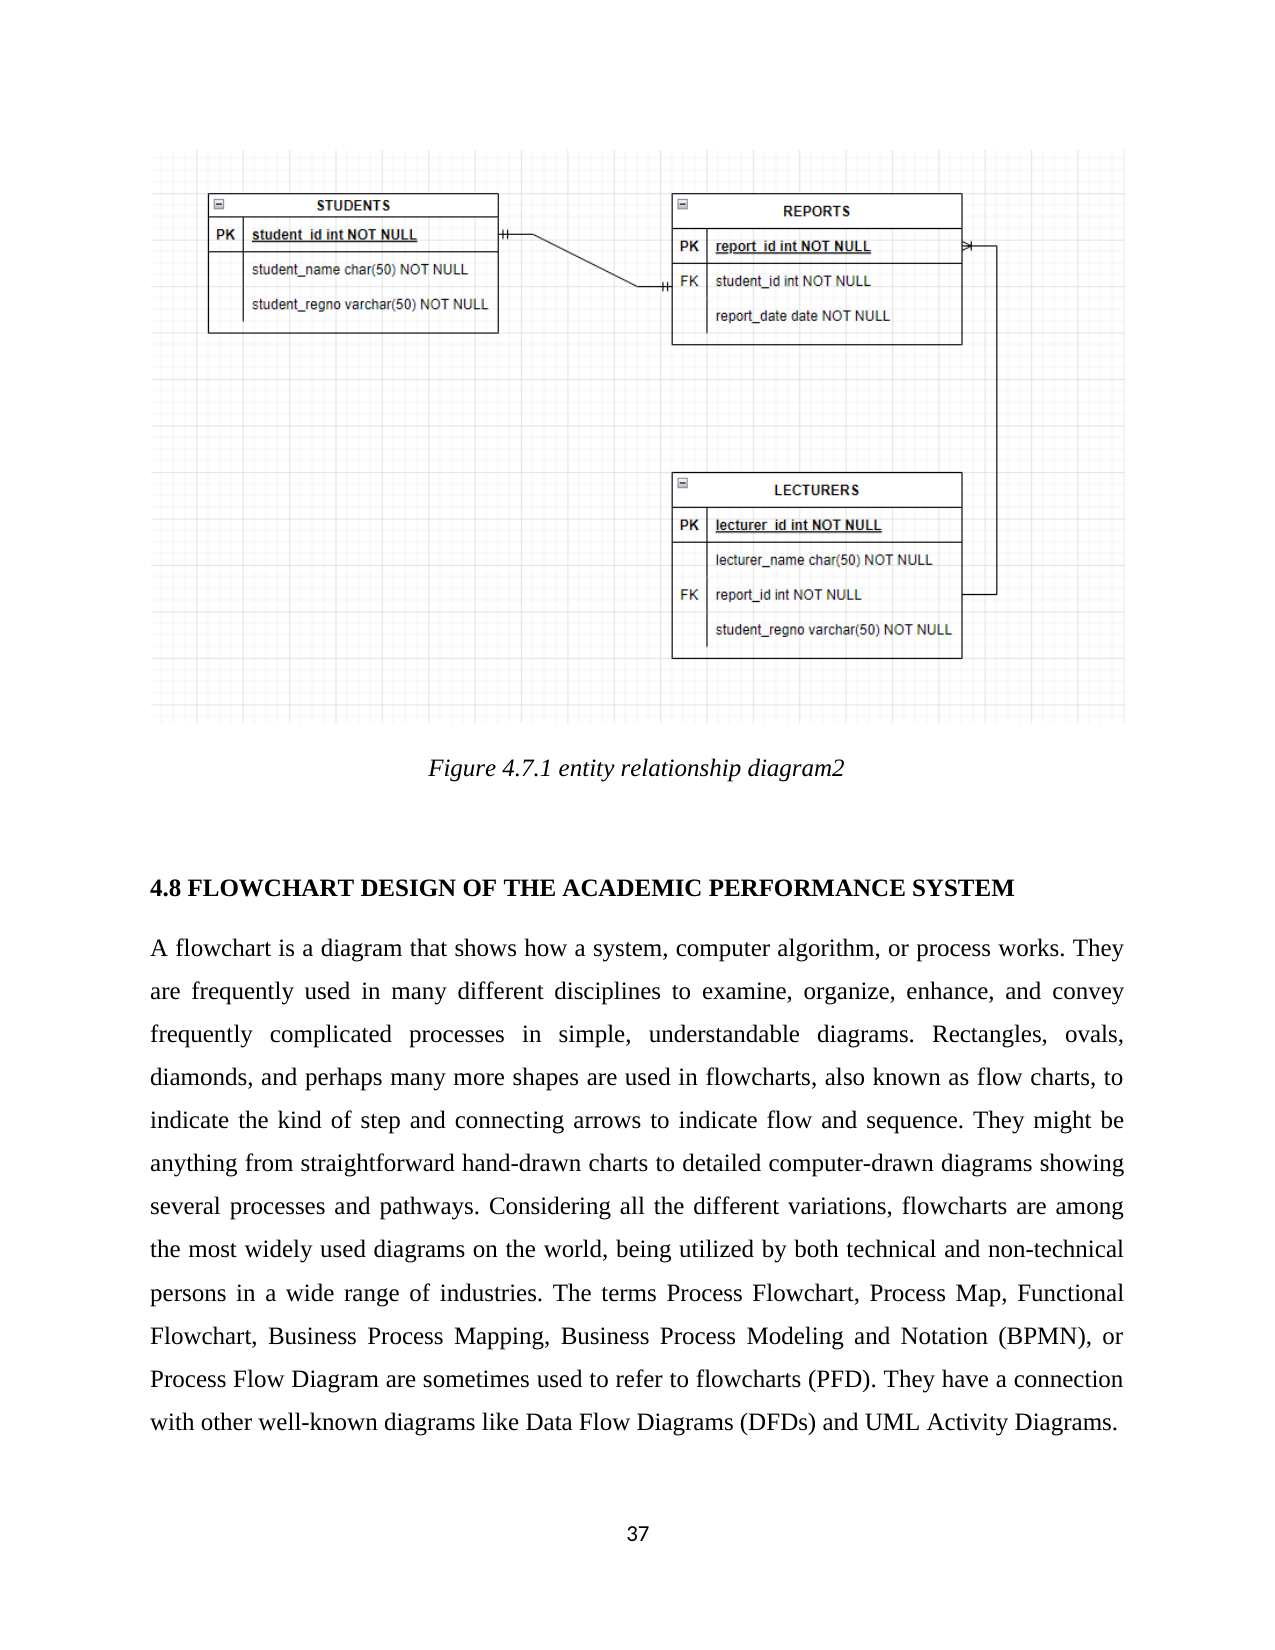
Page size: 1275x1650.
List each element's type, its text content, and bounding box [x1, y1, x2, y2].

text 4.8 FLOWCHART DESIGN OF THE ACADEMIC PERFORMANCE SYSTEM [150, 873, 1125, 902]
text Figure 4.7.1 entity relationship diagram2 [150, 753, 1125, 782]
text A flowchart is a diagram that shows how a system, computer algorithm, or process works. They are frequently used in many different disciplines to examine, organize, enhance, and convey frequently complicated processes in simple, understandable diagrams. Rectangles, ovals, diamonds, and perhaps many more shapes are used in flowcharts, also known as flow charts, to indicate the kind of step and connecting arrows to indicate flow and sequence. They might be anything from straightforward hand-drawn charts to detailed computer-drawn diagrams showing several processes and pathways. Considering all the different variations, flowcharts are among the most widely used diagrams on the world, being utilized by both technical and non-technical persons in a wide range of industries. The terms Process Flowchart, Process Map, Functional Flowchart, Business Process Mapping, Business Process Modeling and Notation (BPMN), or Process Flow Diagram are sometimes used to refer to flowcharts (PFD). They have a connection with other well-known diagrams like Data Flow Diagrams (DFDs) and UML Activity Diagrams. [150, 933, 1125, 1436]
picture [150, 150, 1125, 723]
